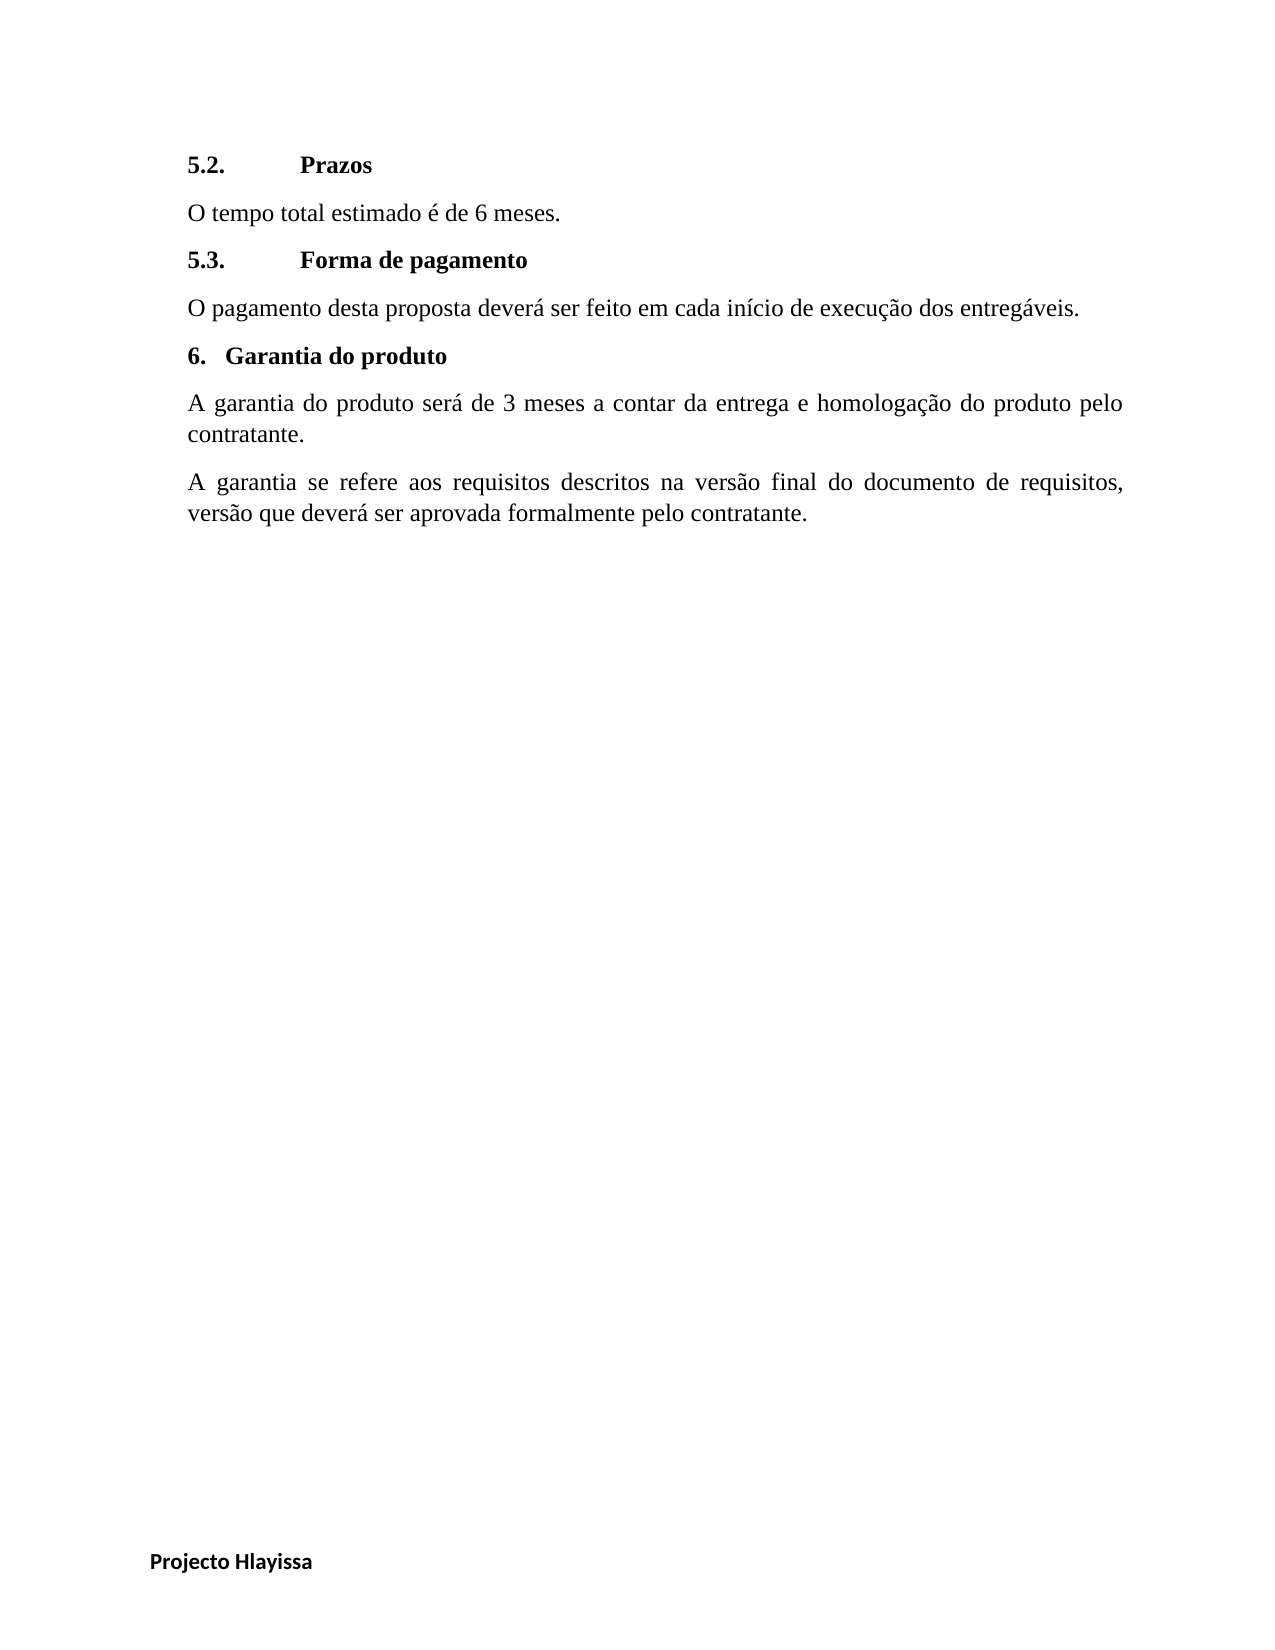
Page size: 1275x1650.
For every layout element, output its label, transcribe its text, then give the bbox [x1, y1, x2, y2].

text O tempo total estimado é de 6 meses. [187, 198, 1125, 226]
list Prazos [187, 150, 1125, 179]
list Garantia do produto [187, 341, 1125, 369]
list Forma de pagamento [187, 245, 1125, 274]
text A garantia se refere aos requisitos descritos na versão final do documento de requisitos, versão que deverá ser aprovada formalmente pelo contratante. [187, 467, 1125, 527]
text O pagamento desta proposta deverá ser feito em cada início de execução dos entregáveis. [187, 293, 1125, 322]
text A garantia do produto será de 3 meses a contar da entrega e homologação do produto pelo contratante. [187, 388, 1125, 448]
